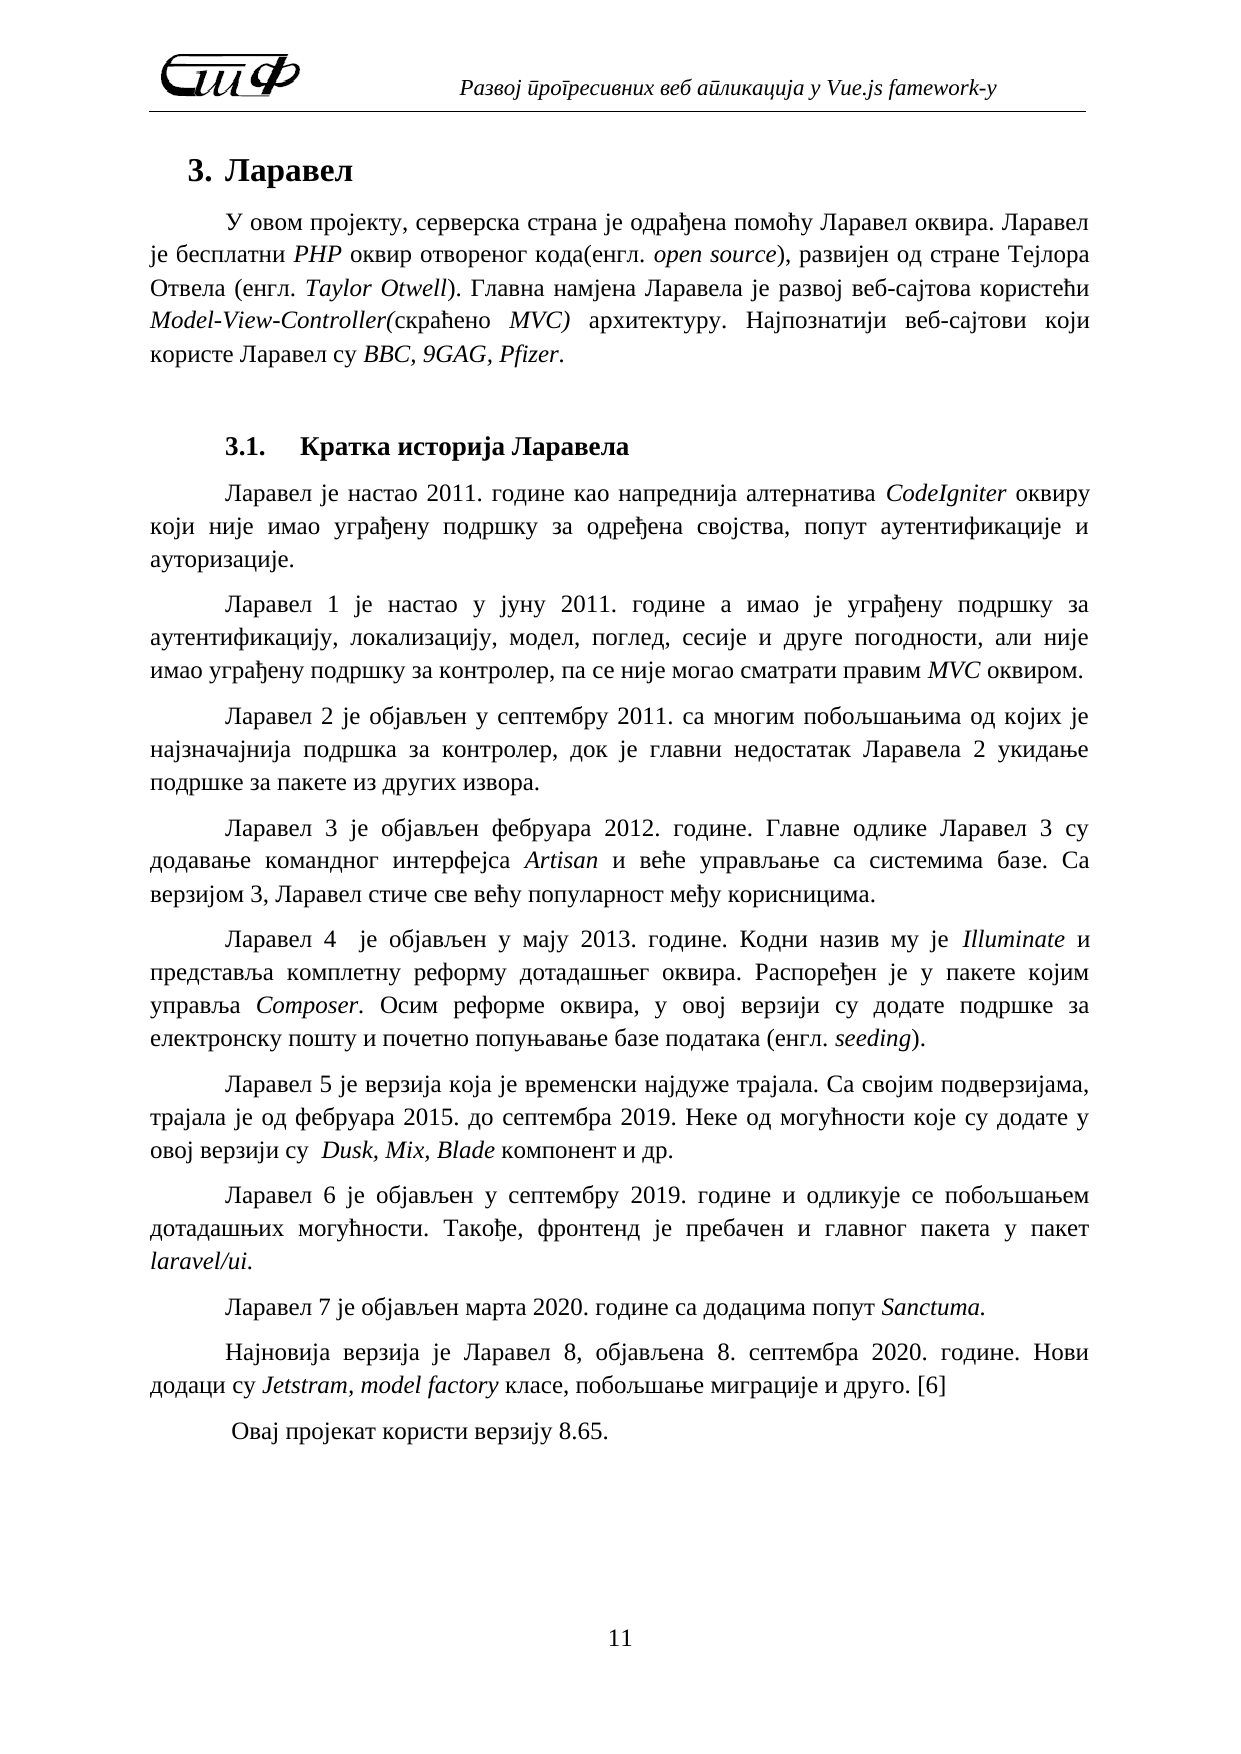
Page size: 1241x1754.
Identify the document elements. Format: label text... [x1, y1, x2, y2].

text Ларавел 6 је објављен у септембру 2019. године и одликује се побољшањем дотадашњих могућности. Такође, фронтенд је пребачен и главног пакета у пакет laravel/ui. [150, 1180, 1090, 1275]
text Ларавел 5 је верзија која је временски најдуже трајала. Са својим подверзијама, трајала је од фебруара 2015. до септембра 2019. Неке од могућности које су додате у овој верзији су Dusk, Mix, Blade компонент и др. [150, 1069, 1090, 1163]
subtitle Кратка историја Ларавела [225, 430, 1090, 461]
text Најновија верзија је Ларавел 8, објављена 8. септембра 2020. године. Нови додаци су Jetstram, model factory класе, побољшање миграције и друго. [6] [150, 1337, 1090, 1399]
text Ларавел 1 је настао у јуну 2011. године а имао је уграђену подршку за аутентификацију, локализацију, модел, поглед, сесије и друге погодности, али није имао уграђену подршку за контролер, па се није могао сматрати правим MVC оквиром. [150, 589, 1090, 684]
text У овом пројекту, серверска страна је одрађена помоћу Ларавел оквира. Ларавел је бесплатни PHP оквир отвореног кода(енгл. open source), развијен од стране Тејлора Отвела (енгл. Taylor Otwell). Главна намјена Ларавела је развој веб-сајтова користећи Model-View-Controller(скраћено MVC) архитектуру. Најпознатији веб-сајтови који користе Ларавел су BBC, 9GAG, Pfizer. [150, 207, 1090, 367]
text Ларавел 3 је објављен фебруара 2012. године. Главнe одлике Ларавел 3 су додавање командног интерфејса Artisan и веће управљање са системима базе. Са верзијом 3, Ларавел стиче све већу популарност међу корисницима. [150, 813, 1090, 907]
picture [150, 43, 305, 111]
text Ларавел 4 је објављен у мају 2013. године. Кодни назив му је Illuminate и представља комплетну реформу дотадашњег оквира. Распоређен је у пакете којим управља Composer. Осим реформе оквира, у овој верзији су додате подршке за електронску пошту и почетно попуњавање базе података (енгл. seeding). [150, 924, 1090, 1052]
text Ларавел је настао 2011. године као напреднија алтернатива CodeIgniter оквиру који није имао уграђену подршку за одређена својства, попут аутентификације и ауторизације. [150, 478, 1090, 573]
subtitle Ларавел [187, 150, 1090, 188]
text Ларавел 7 је објављен марта 2020. године са додацима попут Sanctuma. [150, 1292, 1090, 1321]
text Овај пројекат користи верзију 8.65. [150, 1416, 1090, 1445]
text Ларавел 2 је објављен у септембру 2011. са многим побољшањима од којих је најзначајнија подршка за контролер, док је главни недостатак Ларавела 2 укидање подршке за пакете из других извора. [150, 701, 1090, 796]
